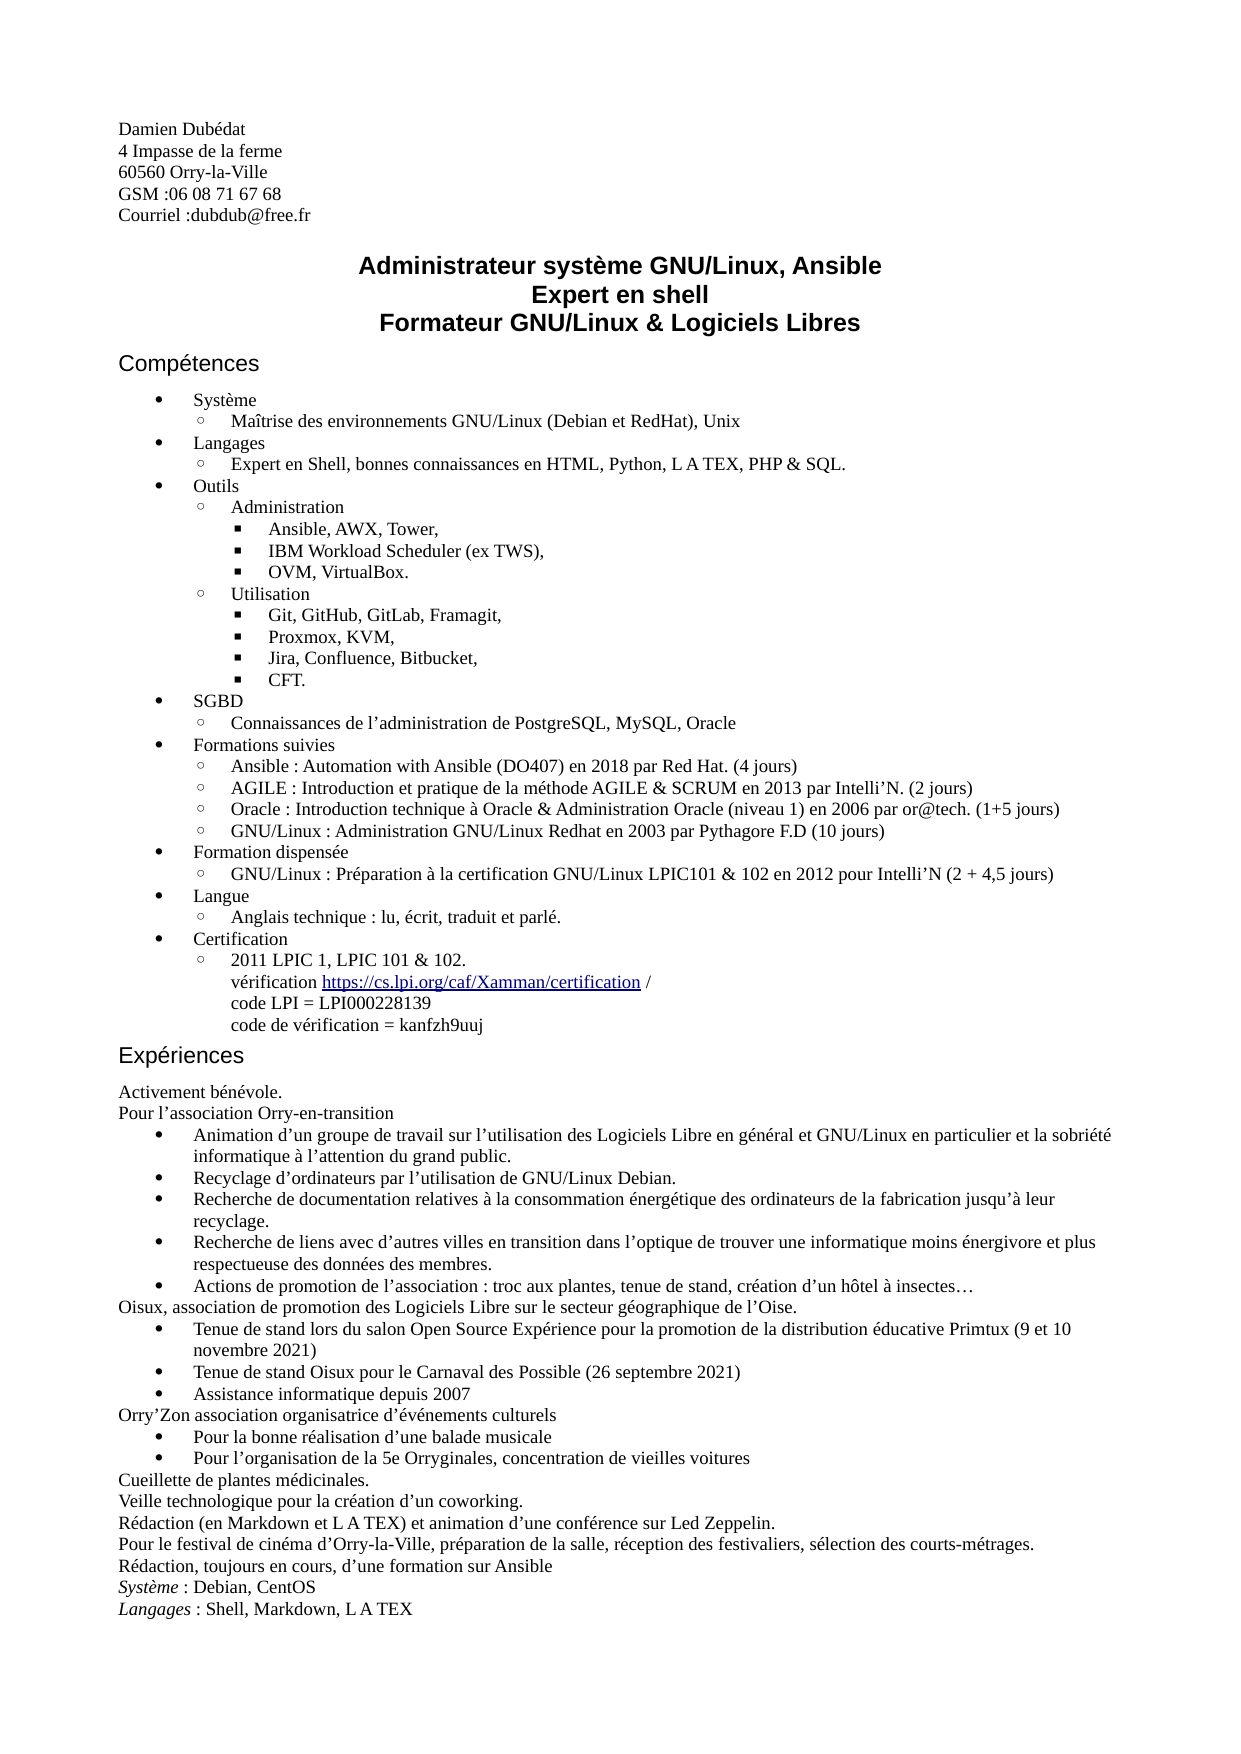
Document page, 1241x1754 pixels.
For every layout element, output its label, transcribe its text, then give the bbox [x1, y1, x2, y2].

list Tenue de stand lors du salon Open Source Expérience pour la promotion de la distribution éducative Primtux (9 et 10 novembre 2021) [156, 1318, 1122, 1361]
list GNU/Linux : Administration GNU/Linux Redhat en 2003 par Pythagore F.D (10 jours) [193, 820, 1122, 841]
list Langue [156, 884, 1122, 906]
title Administrateur système GNU/Linux, Ansible Expert en shell Formateur GNU/Linux & Logiciels Libres [118, 251, 1122, 337]
list Animation d’un groupe de travail sur l’utilisation des Logiciels Libre en général et GNU/Linux en particulier et la sobriété informatique à l’attention du grand public. [156, 1124, 1122, 1167]
text Pour le festival de cinéma d’Orry-la-Ville, préparation de la salle, réception des festivaliers, sélection des courts-métrages. [118, 1533, 1122, 1555]
list Jira, Confluence, Bitbucket, [231, 647, 1122, 669]
list GNU/Linux : Préparation à la certification GNU/Linux LPIC101 & 102 en 2012 pour Intelli’N (2 + 4,5 jours) [193, 863, 1122, 884]
list SGBD [156, 690, 1122, 712]
list Certification [156, 928, 1122, 949]
list Assistance informatique depuis 2007 [156, 1382, 1122, 1404]
list Ansible : Automation with Ansible (DO407) en 2018 par Red Hat. (4 jours) [193, 755, 1122, 777]
text Pour l’association Orry-en-transition [118, 1102, 1122, 1124]
text Rédaction (en Markdown et L A TEX) et animation d’une conférence sur Led Zeppelin. [118, 1512, 1122, 1533]
list Outils [156, 475, 1122, 496]
list Pour la bonne réalisation d’une balade musicale [156, 1426, 1122, 1447]
text Oisux, association de promotion des Logiciels Libre sur le secteur géographique de l’Oise. [118, 1296, 1122, 1318]
list Actions de promotion de l’association : troc aux plantes, tenue de stand, création d’un hôtel à insectes… [156, 1274, 1122, 1296]
list Connaissances de l’administration de PostgreSQL, MySQL, Oracle [193, 712, 1122, 733]
text Activement bénévole. [118, 1081, 1122, 1102]
list Git, GitHub, GitLab, Framagit, [231, 604, 1122, 626]
list OVM, VirtualBox. [231, 561, 1122, 583]
text Veille technologique pour la création d’un coworking. [118, 1490, 1122, 1512]
list Utilisation [193, 583, 1122, 604]
list Expert en Shell, bonnes connaissances en HTML, Python, L A TEX, PHP & SQL. [193, 453, 1122, 475]
text Cueillette de plantes médicinales. [118, 1469, 1122, 1490]
text Langages : Shell, Markdown, L A TEX [118, 1598, 1122, 1619]
list Formation dispensée [156, 841, 1122, 863]
list Administration [193, 496, 1122, 518]
text Orry’Zon association organisatrice d’événements culturels [118, 1404, 1122, 1426]
text Rédaction, toujours en cours, d’une formation sur Ansible [118, 1555, 1122, 1576]
list Recyclage d’ordinateurs par l’utilisation de GNU/Linux Debian. [156, 1167, 1122, 1188]
list Maîtrise des environnements GNU/Linux (Debian et RedHat), Unix [193, 410, 1122, 432]
text Courriel :dubdub@free.fr [118, 204, 1122, 226]
text GSM :06 08 71 67 68 [118, 183, 1122, 204]
text Système : Debian, CentOS [118, 1576, 1122, 1598]
list Anglais technique : lu, écrit, traduit et parlé. [193, 906, 1122, 928]
text 4 Impasse de la ferme [118, 140, 1122, 161]
list 2011 LPIC 1, LPIC 101 & 102. vérification https://cs.lpi.org/caf/Xamman/certification / code LPI = LPI000228139 code de vérification = kanfzh9uuj [193, 949, 1122, 1035]
list Pour l’organisation de la 5e Orryginales, concentration de vieilles voitures [156, 1447, 1122, 1469]
list Recherche de liens avec d’autres villes en transition dans l’optique de trouver une informatique moins énergivore et plus respectueuse des données des membres. [156, 1231, 1122, 1274]
list Formations suivies [156, 733, 1122, 755]
list Ansible, AWX, Tower, [231, 518, 1122, 539]
list AGILE : Introduction et pratique de la méthode AGILE & SCRUM en 2013 par Intelli’N. (2 jours) [193, 777, 1122, 798]
list IBM Workload Scheduler (ex TWS), [231, 539, 1122, 561]
list Oracle : Introduction technique à Oracle & Administration Oracle (niveau 1) en 2006 par or@tech. (1+5 jours) [193, 798, 1122, 820]
subtitle Compétences [118, 350, 1122, 376]
list Système [156, 388, 1122, 410]
text 60560 Orry-la-Ville [118, 161, 1122, 183]
list Recherche de documentation relatives à la consommation énergétique des ordinateurs de la fabrication jusqu’à leur recyclage. [156, 1188, 1122, 1231]
list Langages [156, 432, 1122, 453]
subtitle Expériences [118, 1042, 1122, 1068]
list Tenue de stand Oisux pour le Carnaval des Possible (26 septembre 2021) [156, 1361, 1122, 1382]
list CFT. [231, 669, 1122, 690]
text Damien Dubédat [118, 118, 1122, 140]
list Proxmox, KVM, [231, 626, 1122, 647]
